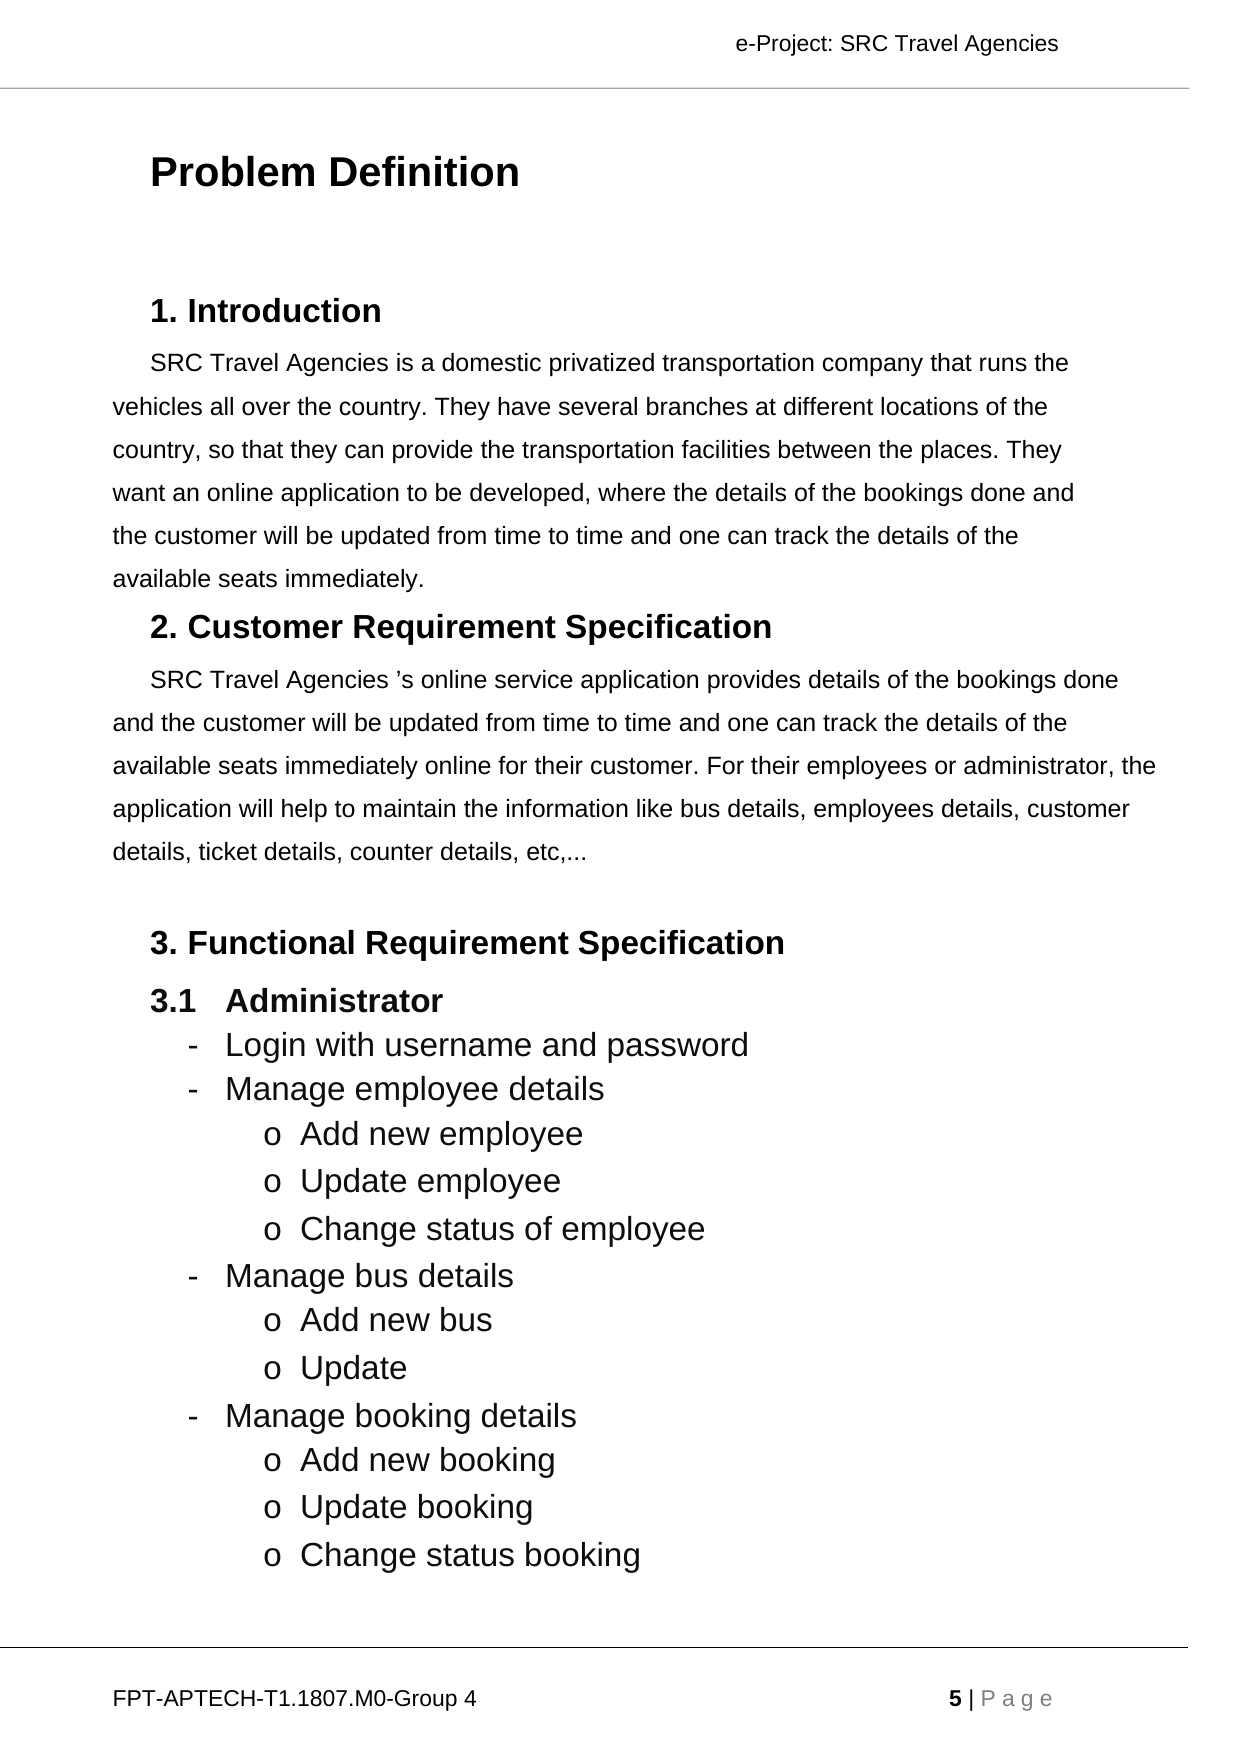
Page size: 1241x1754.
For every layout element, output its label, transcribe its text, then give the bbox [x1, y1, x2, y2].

list Manage booking details [187, 1396, 1162, 1434]
list Change status booking [262, 1535, 1162, 1577]
list Add new booking [262, 1440, 1162, 1481]
list Update [262, 1348, 1162, 1389]
text SRC Travel Agencies ’s online service application provides details of the bookings done and the customer will be updated from time to time and one can track the details of the available seats immediately online for their customer. For their employees or administrator, the application will help to maintain the information like bus details, employees details, customer details, ticket details, counter details, etc,... [112, 665, 1162, 866]
list Introduction [150, 291, 1162, 329]
list Functional Requirement Specification [150, 923, 1162, 962]
text SRC Travel Agencies is a domestic privatized transportation company that runs the [112, 348, 1162, 377]
list Add new bus [262, 1301, 1162, 1342]
list Customer Requirement Specification [150, 607, 1162, 646]
list Change status of employee [262, 1209, 1162, 1250]
text want an online application to be developed, where the details of the bookings done and [112, 478, 1162, 506]
list Add new employee [262, 1113, 1162, 1155]
list Manage bus details [187, 1256, 1162, 1295]
list Login with username and password [187, 1025, 1162, 1064]
text vehicles all over the country. They have several branches at different locations of the [112, 391, 1162, 420]
text the customer will be updated from time to time and one can track the details of the [112, 521, 1162, 549]
list Manage employee details [187, 1069, 1162, 1108]
text country, so that they can provide the transportation facilities between the places. They [112, 434, 1162, 463]
list Update employee [262, 1161, 1162, 1203]
list Administrator [150, 981, 1162, 1019]
text available seats immediately. [112, 564, 1162, 593]
text Problem Definition [150, 147, 1162, 195]
list Update booking [262, 1487, 1162, 1529]
